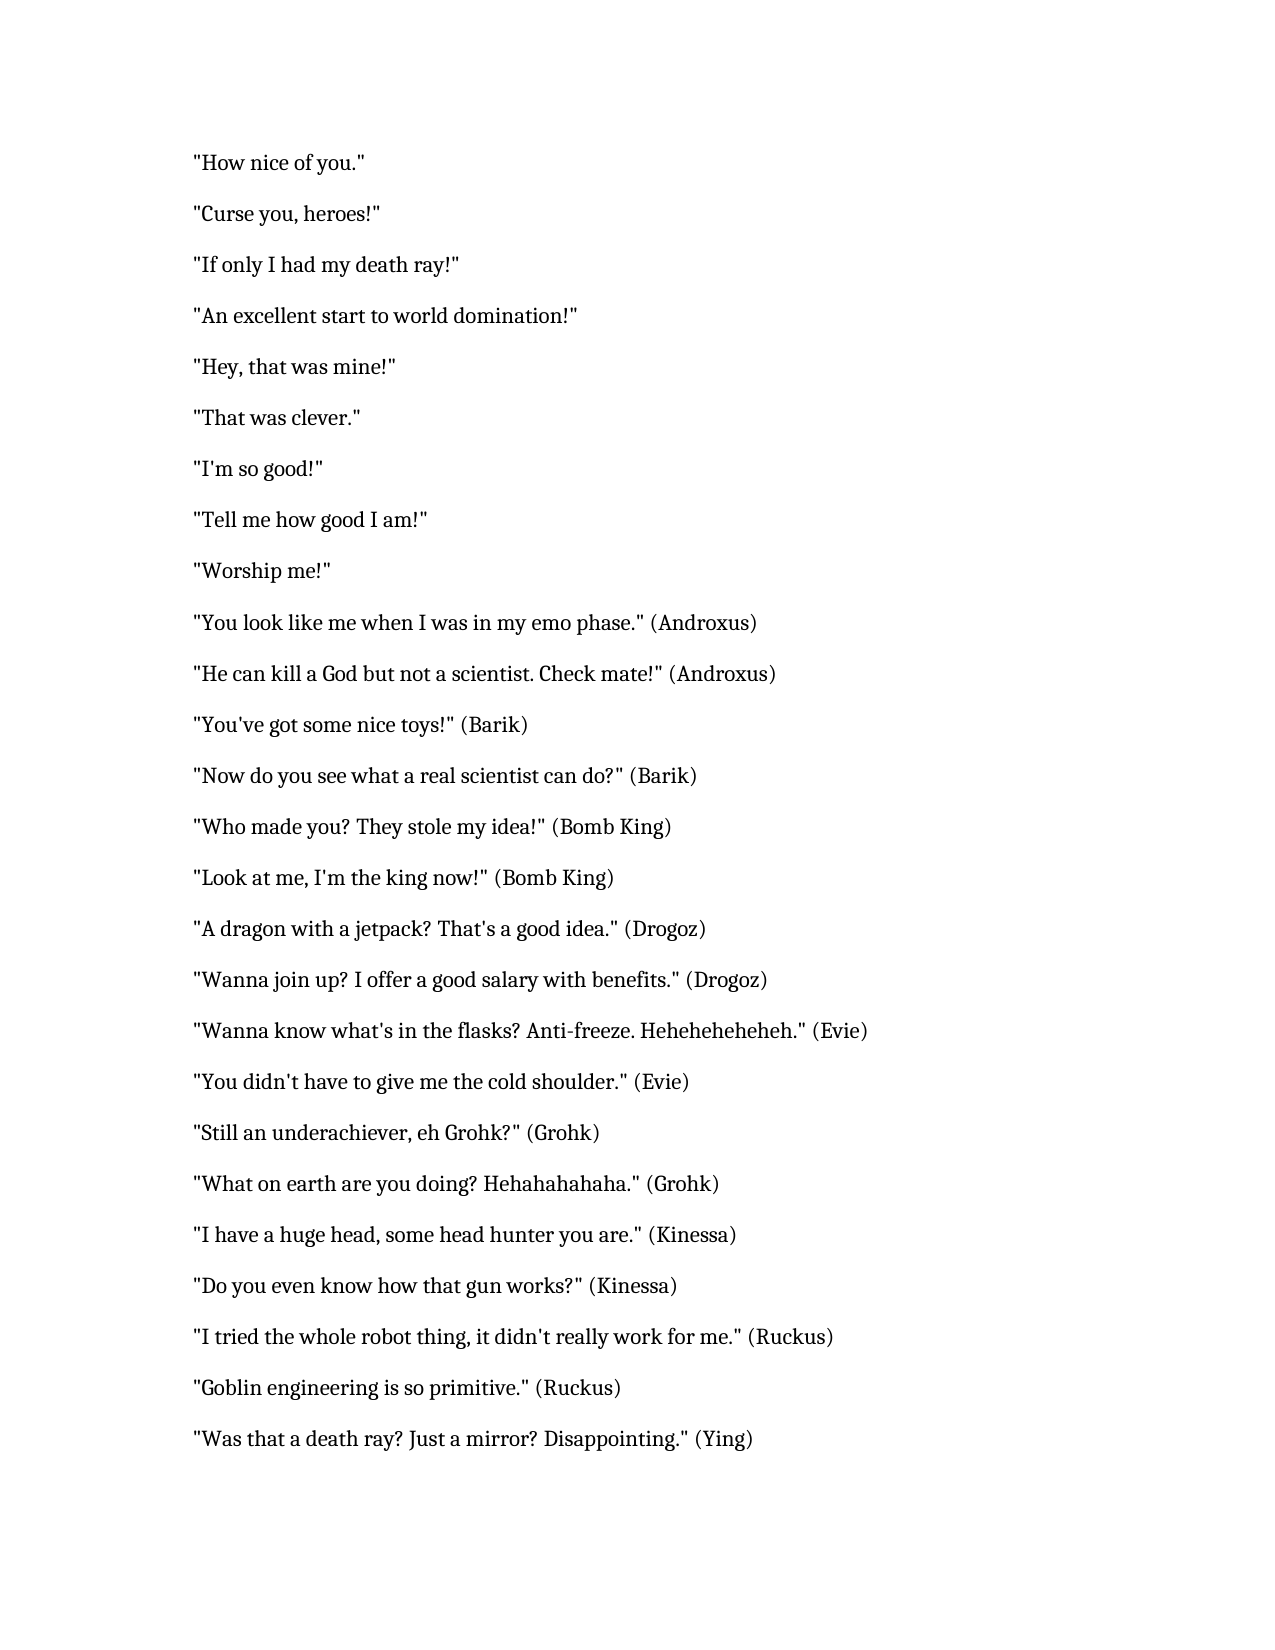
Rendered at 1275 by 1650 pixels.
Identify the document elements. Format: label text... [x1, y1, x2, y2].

text "Now do you see what a real scientist can do?" (Barik) [187, 762, 1087, 789]
text "Wanna know what's in the flasks? Anti-freeze. Heheheheheheh." (Evie) [187, 1018, 1087, 1044]
text "Do you even know how that gun works?" (Kinessa) [187, 1273, 1087, 1299]
text "Was that a death ray? Just a mirror? Disappointing." (Ying) [187, 1426, 1087, 1452]
text "If only I had my death ray!" [187, 252, 1087, 278]
text "Goblin engineering is so primitive." (Ruckus) [187, 1375, 1087, 1401]
text "You didn't have to give me the cold shoulder." (Evie) [187, 1069, 1087, 1095]
text "That was clever." [187, 405, 1087, 432]
text "Hey, that was mine!" [187, 354, 1087, 381]
text "Who made you? They stole my idea!" (Bomb King) [187, 813, 1087, 840]
text "I have a huge head, some head hunter you are." (Kinessa) [187, 1222, 1087, 1248]
text "Still an underachiever, eh Grohk?" (Grohk) [187, 1120, 1087, 1146]
text "How nice of you." [187, 150, 1087, 176]
text "An excellent start to world domination!" [187, 303, 1087, 329]
text "Curse you, heroes!" [187, 201, 1087, 227]
text "Worship me!" [187, 558, 1087, 585]
text "I tried the whole robot thing, it didn't really work for me." (Ruckus) [187, 1324, 1087, 1350]
text "He can kill a God but not a scientist. Check mate!" (Androxus) [187, 660, 1087, 687]
text "What on earth are you doing? Hehahahahaha." (Grohk) [187, 1171, 1087, 1197]
text "I'm so good!" [187, 456, 1087, 483]
text "Wanna join up? I offer a good salary with benefits." (Drogoz) [187, 967, 1087, 993]
text "A dragon with a jetpack? That's a good idea." (Drogoz) [187, 916, 1087, 942]
text "You look like me when I was in my emo phase." (Androxus) [187, 609, 1087, 636]
text "Tell me how good I am!" [187, 507, 1087, 534]
text "You've got some nice toys!" (Barik) [187, 711, 1087, 738]
text "Look at me, I'm the king now!" (Bomb King) [187, 864, 1087, 891]
